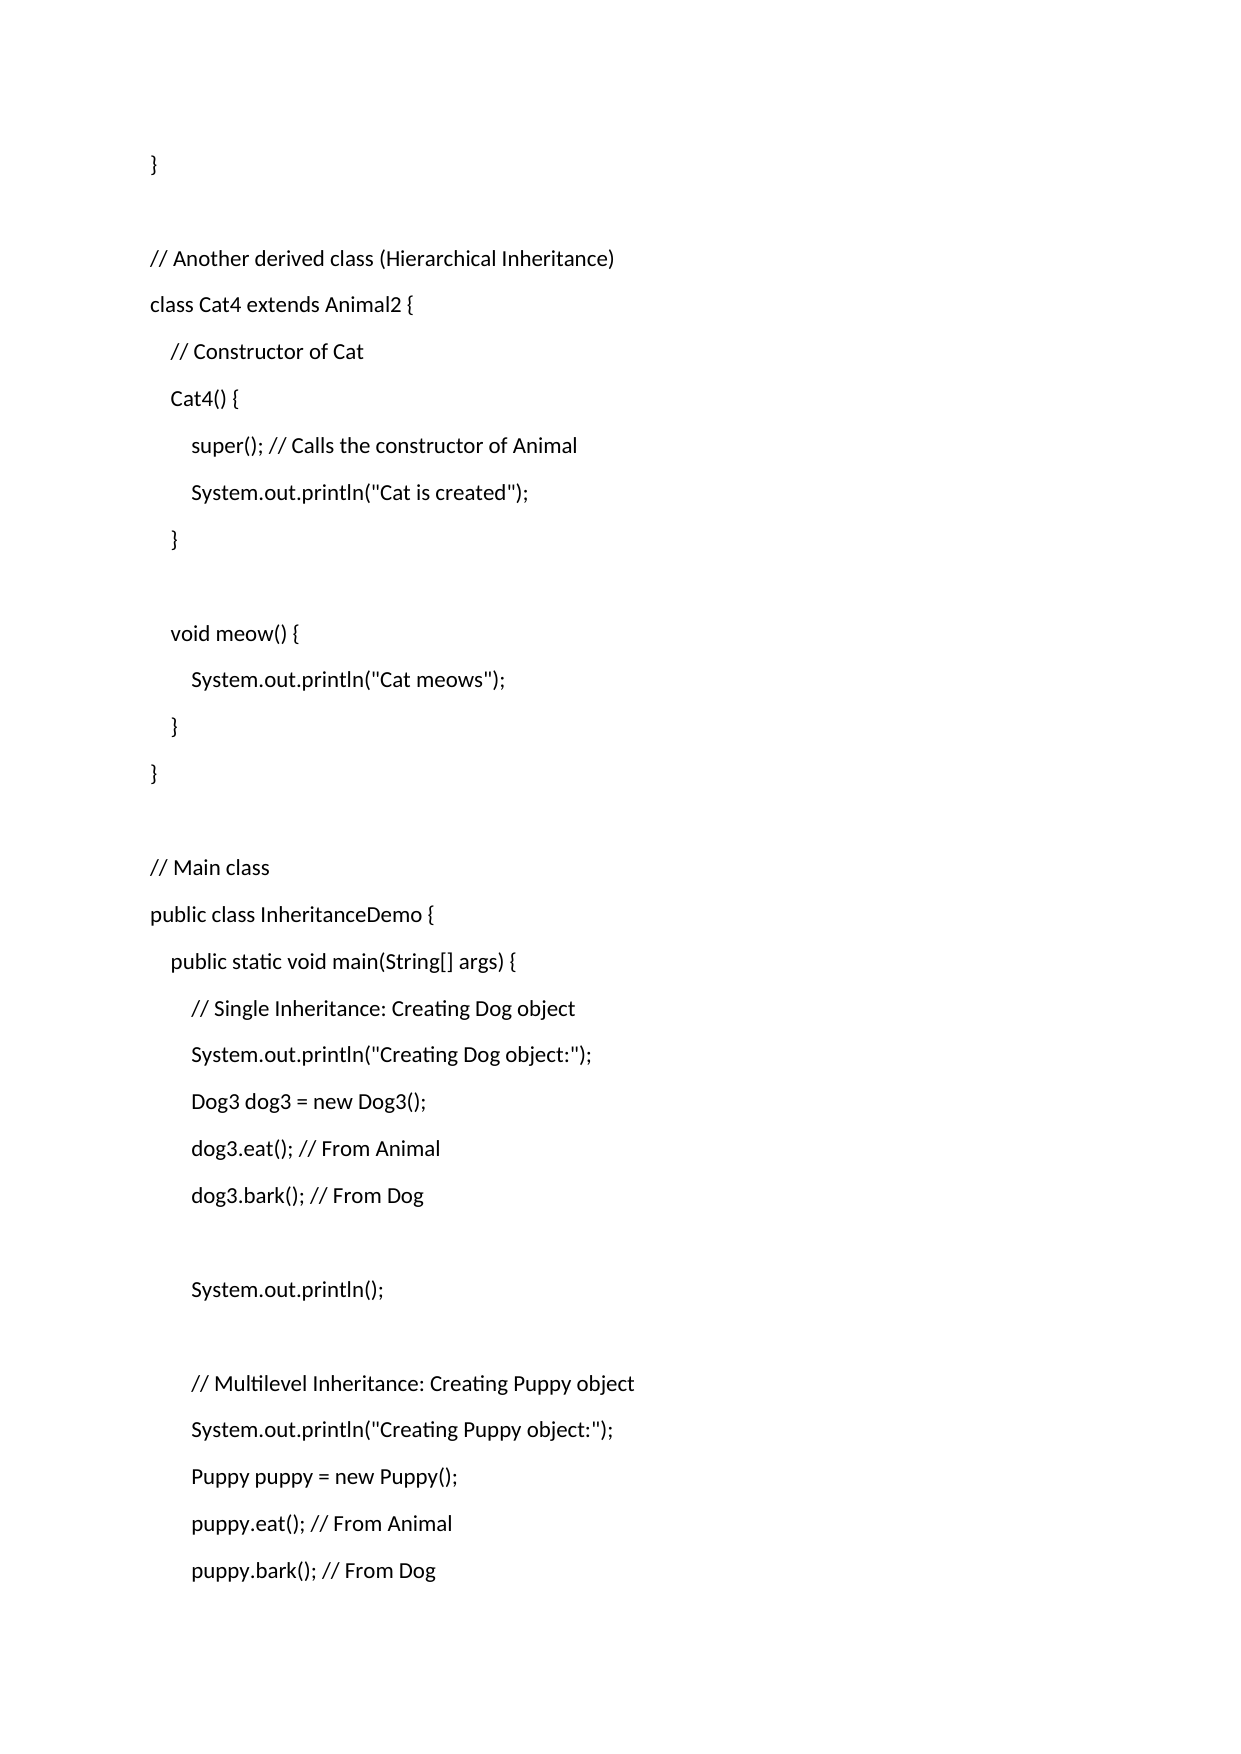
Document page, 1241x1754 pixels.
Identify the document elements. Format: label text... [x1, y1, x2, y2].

text Dog3 dog3 = new Dog3(); [150, 1087, 1090, 1116]
text Cat4() { [150, 384, 1090, 412]
text } [150, 712, 1090, 741]
text super(); // Calls the constructor of Animal [150, 431, 1090, 459]
text dog3.eat(); // From Animal [150, 1134, 1090, 1162]
text System.out.println("Creating Dog object:"); [150, 1041, 1090, 1069]
text System.out.println(); [150, 1275, 1090, 1303]
text System.out.println("Cat meows"); [150, 666, 1090, 694]
text public class InheritanceDemo { [150, 900, 1090, 928]
text // Another derived class (Hierarchical Inheritance) [150, 244, 1090, 272]
text void meow() { [150, 619, 1090, 647]
text System.out.println("Creating Puppy object:"); [150, 1416, 1090, 1444]
text // Constructor of Cat [150, 337, 1090, 366]
text puppy.bark(); // From Dog [150, 1556, 1090, 1584]
text System.out.println("Cat is created"); [150, 478, 1090, 506]
text public static void main(String[] args) { [150, 947, 1090, 975]
text // Multilevel Inheritance: Creating Puppy object [150, 1369, 1090, 1397]
text // Single Inheritance: Creating Dog object [150, 994, 1090, 1022]
text class Cat4 extends Animal2 { [150, 291, 1090, 319]
text dog3.bark(); // From Dog [150, 1181, 1090, 1209]
text Puppy puppy = new Puppy(); [150, 1462, 1090, 1491]
text } [150, 150, 1090, 178]
text } [150, 525, 1090, 553]
text } [150, 759, 1090, 787]
text puppy.eat(); // From Animal [150, 1509, 1090, 1537]
text // Main class [150, 853, 1090, 881]
